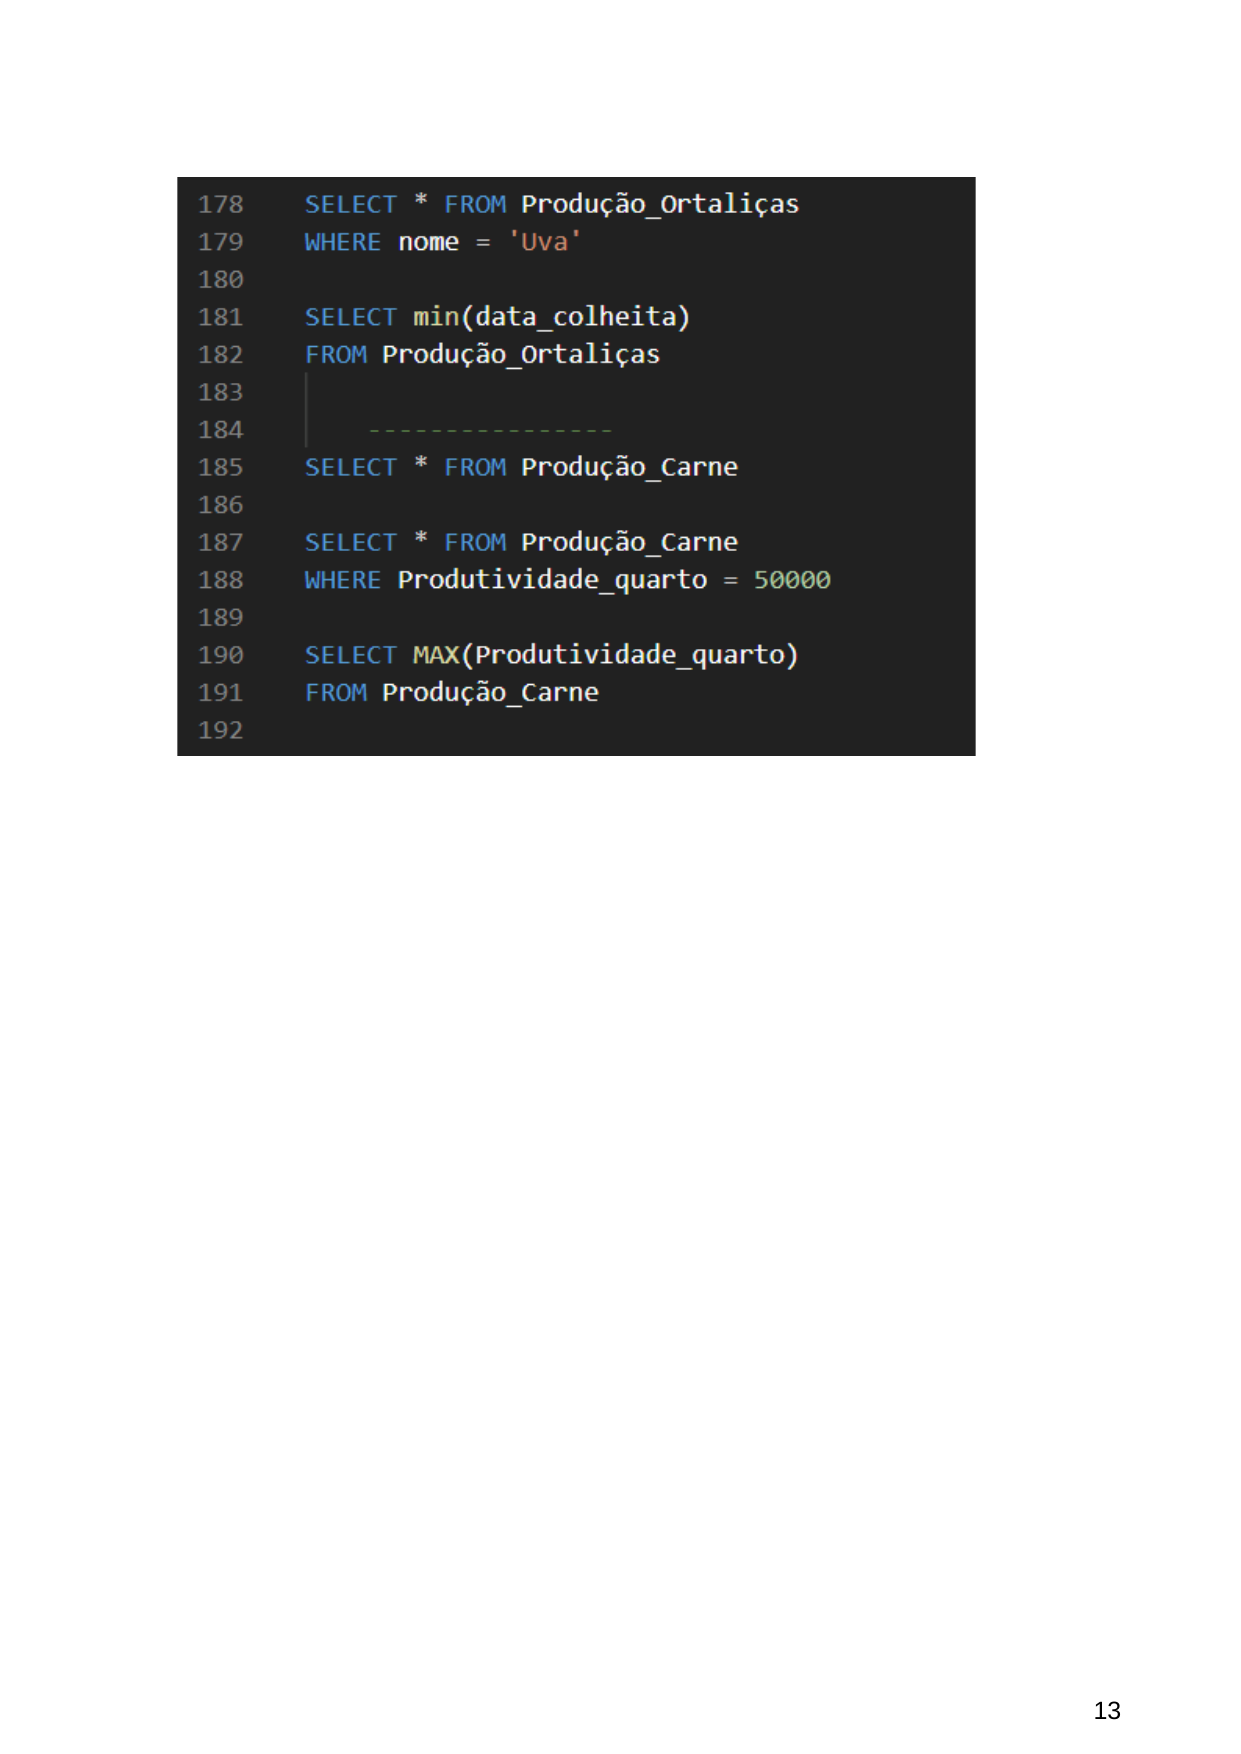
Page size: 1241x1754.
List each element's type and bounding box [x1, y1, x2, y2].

picture [177, 177, 976, 756]
